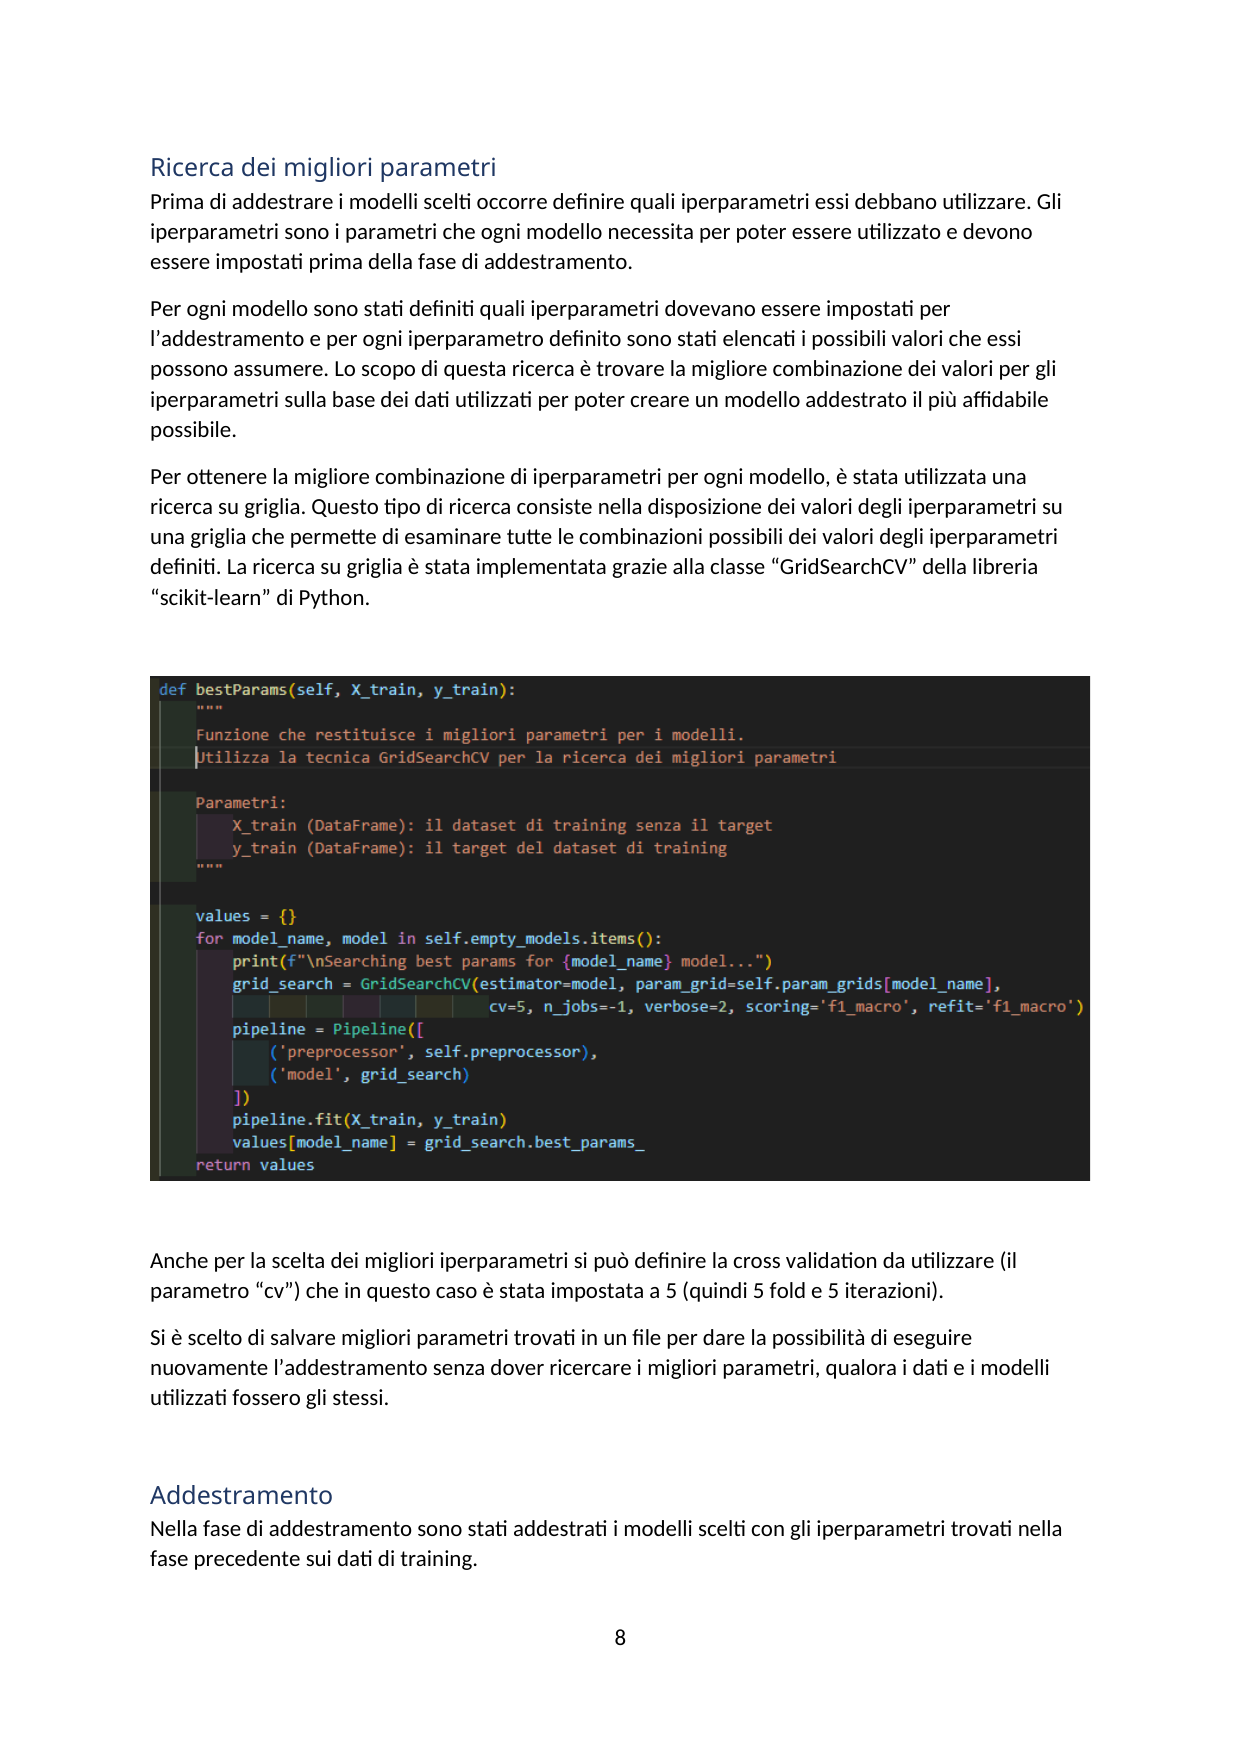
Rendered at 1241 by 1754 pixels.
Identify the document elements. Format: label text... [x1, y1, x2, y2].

text Per ottenere la migliore combinazione di iperparametri per ogni modello, è stata utilizzata una ricerca su griglia. Questo tipo di ricerca consiste nella disposizione dei valori degli iperparametri su una griglia che permette di esaminare tutte le combinazioni possibili dei valori degli iperparametri definiti. La ricerca su griglia è stata implementata grazie alla classe “GridSearchCV” della libreria “scikit-learn” di Python. [150, 462, 1090, 611]
text Prima di addestrare i modelli scelti occorre definire quali iperparametri essi debbano utilizzare. Gli iperparametri sono i parametri che ogni modello necessita per poter essere utilizzato e devono essere impostati prima della fase di addestramento. [150, 187, 1090, 275]
subtitle Ricerca dei migliori parametri [150, 150, 1090, 184]
text Per ogni modello sono stati definiti quali iperparametri dovevano essere impostati per l’addestramento e per ogni iperparametro definito sono stati elencati i possibili valori che essi possono assumere. Lo scopo di questa ricerca è trovare la migliore combinazione dei valori per gli iperparametri sulla base dei dati utilizzati per poter creare un modello addestrato il più affidabile possibile. [150, 294, 1090, 443]
text Nella fase di addestramento sono stati addestrati i modelli scelti con gli iperparametri trovati nella fase precedente sui dati di training. [150, 1514, 1090, 1572]
picture [150, 676, 1091, 1181]
subtitle Addestramento [150, 1477, 1090, 1511]
text Anche per la scelta dei migliori iperparametri si può definire la cross validation da utilizzare (il parametro “cv”) che in questo caso è stata impostata a 5 (quindi 5 fold e 5 iterazioni). [150, 1246, 1090, 1304]
text Si è scelto di salvare migliori parametri trovati in un file per dare la possibilità di eseguire nuovamente l’addestramento senza dover ricercare i migliori parametri, qualora i dati e i modelli utilizzati fossero gli stessi. [150, 1323, 1090, 1412]
